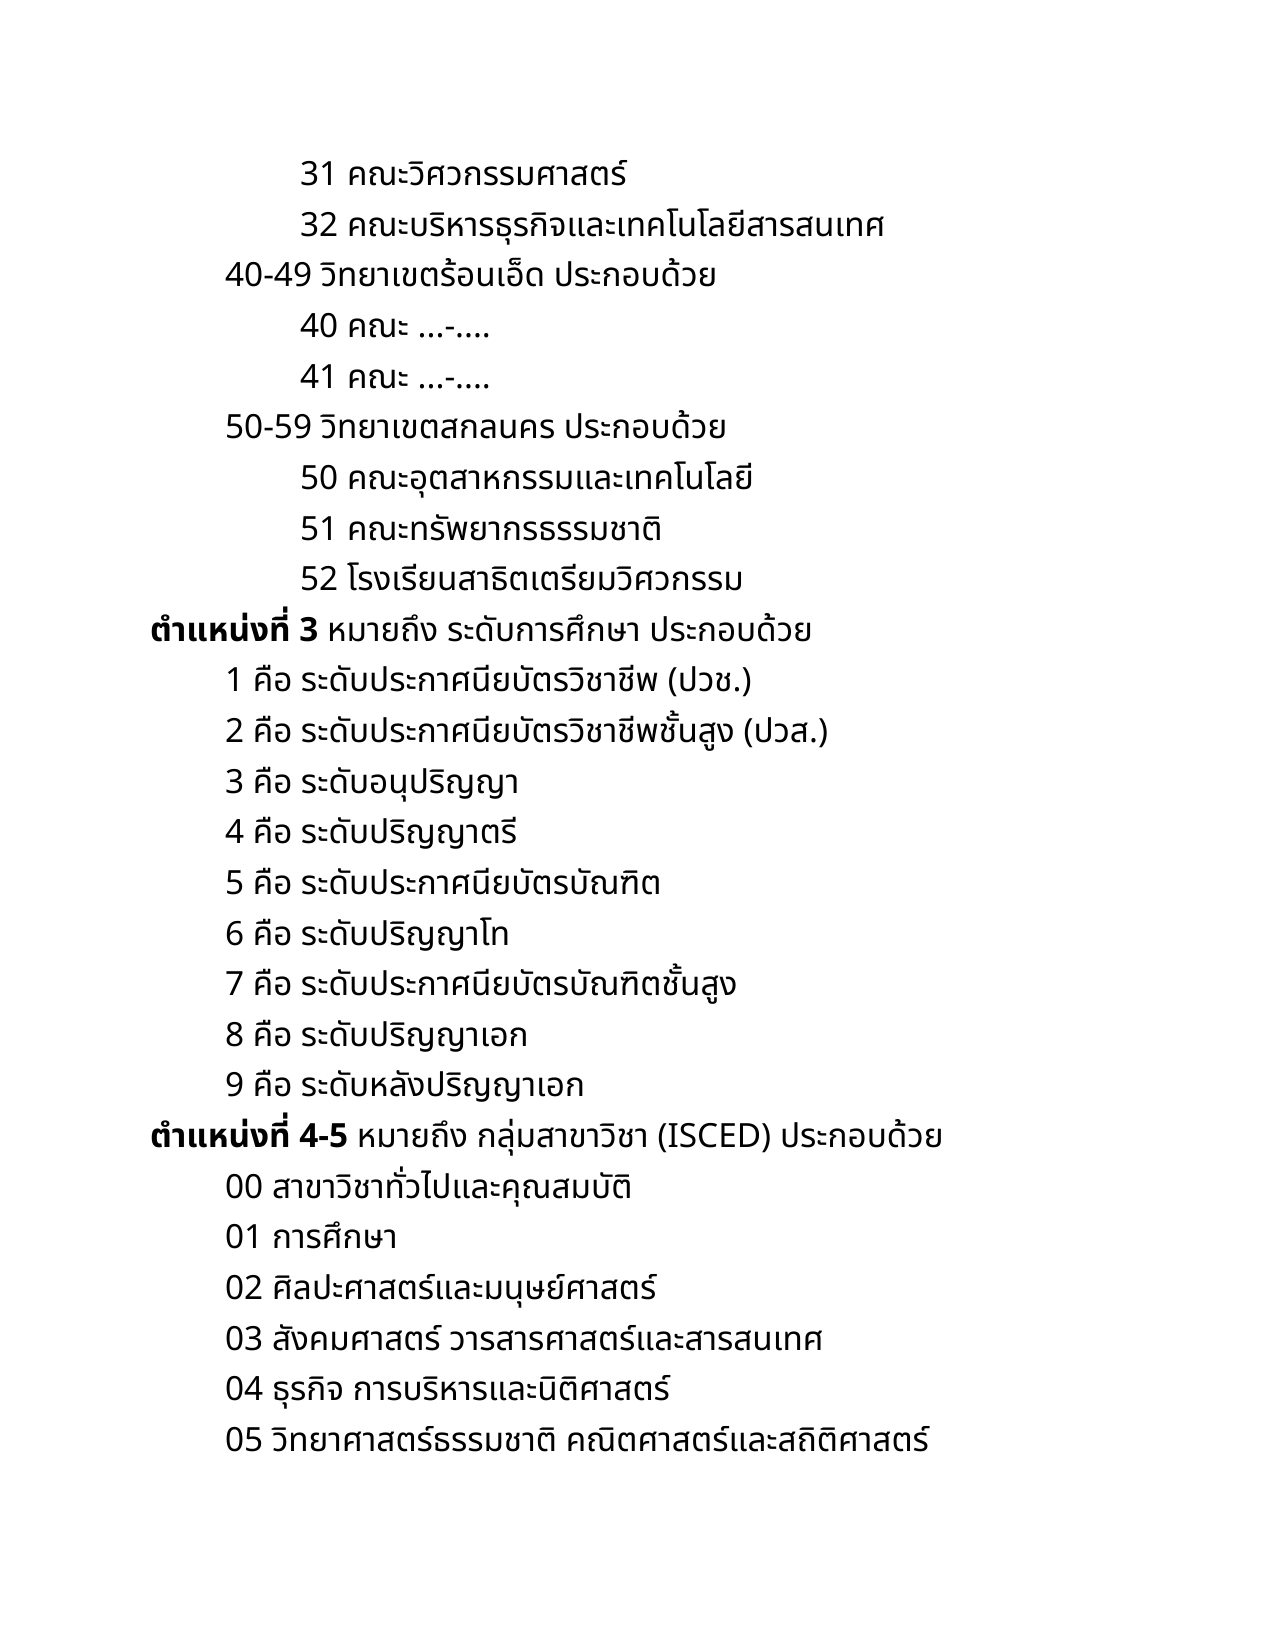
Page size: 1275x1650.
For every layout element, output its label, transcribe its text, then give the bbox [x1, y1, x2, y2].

text 6 คือ ระดับปริญญาโท [225, 909, 1125, 960]
text 4 คือ ระดับปริญญาตรี [225, 808, 1125, 859]
text 7 คือ ระดับประกาศนียบัตรบัณฑิตชั้นสูง [225, 960, 1125, 1011]
text 05 วิทยาศาสตร์ธรรมชาติ คณิตศาสตร์และสถิติศาสตร์ [225, 1416, 1125, 1466]
text 00 สาขาวิชาทั่วไปและคุณสมบัติ [225, 1162, 1125, 1213]
text 01 การศึกษา [225, 1213, 1125, 1264]
text 2 คือ ระดับประกาศนียบัตรวิชาชีพชั้นสูง (ปวส.) [225, 707, 1125, 757]
text 1 คือ ระดับประกาศนียบัตรวิชาชีพ (ปวช.) [225, 656, 1125, 707]
text 41 คณะ ...-.... [300, 352, 1125, 403]
text 02 ศิลปะศาสตร์และมนุษย์ศาสตร์ [225, 1264, 1125, 1314]
text 32 คณะบริหารธุรกิจและเทคโนโลยีสารสนเทศ [300, 201, 1125, 251]
text 50-59 วิทยาเขตสกลนคร ประกอบด้วย [225, 403, 1125, 454]
text 03 สังคมศาสตร์ วารสารศาสตร์และสารสนเทศ [225, 1314, 1125, 1365]
text 31 คณะวิศวกรรมศาสตร์ [300, 150, 1125, 201]
text ตำแหน่งที่ 4-5 หมายถึง กลุ่มสาขาวิชา (ISCED) ประกอบด้วย [150, 1112, 1125, 1162]
text 04 ธุรกิจ การบริหารและนิติศาสตร์ [225, 1365, 1125, 1416]
text 9 คือ ระดับหลังปริญญาเอก [225, 1061, 1125, 1112]
text 51 คณะทรัพยากรธรรมชาติ [300, 504, 1125, 555]
text 40 คณะ ...-.... [300, 302, 1125, 352]
text 3 คือ ระดับอนุปริญญา [225, 757, 1125, 808]
text 40-49 วิทยาเขตร้อนเอ็ด ประกอบด้วย [225, 251, 1125, 302]
text 50 คณะอุตสาหกรรมและเทคโนโลยี [300, 454, 1125, 504]
text ตำแหน่งที่ 3 หมายถึง ระดับการศึกษา ประกอบด้วย [150, 606, 1125, 656]
text 5 คือ ระดับประกาศนียบัตรบัณฑิต [225, 859, 1125, 909]
text 8 คือ ระดับปริญญาเอก [225, 1011, 1125, 1061]
text 52 โรงเรียนสาธิตเตรียมวิศวกรรม [300, 555, 1125, 606]
